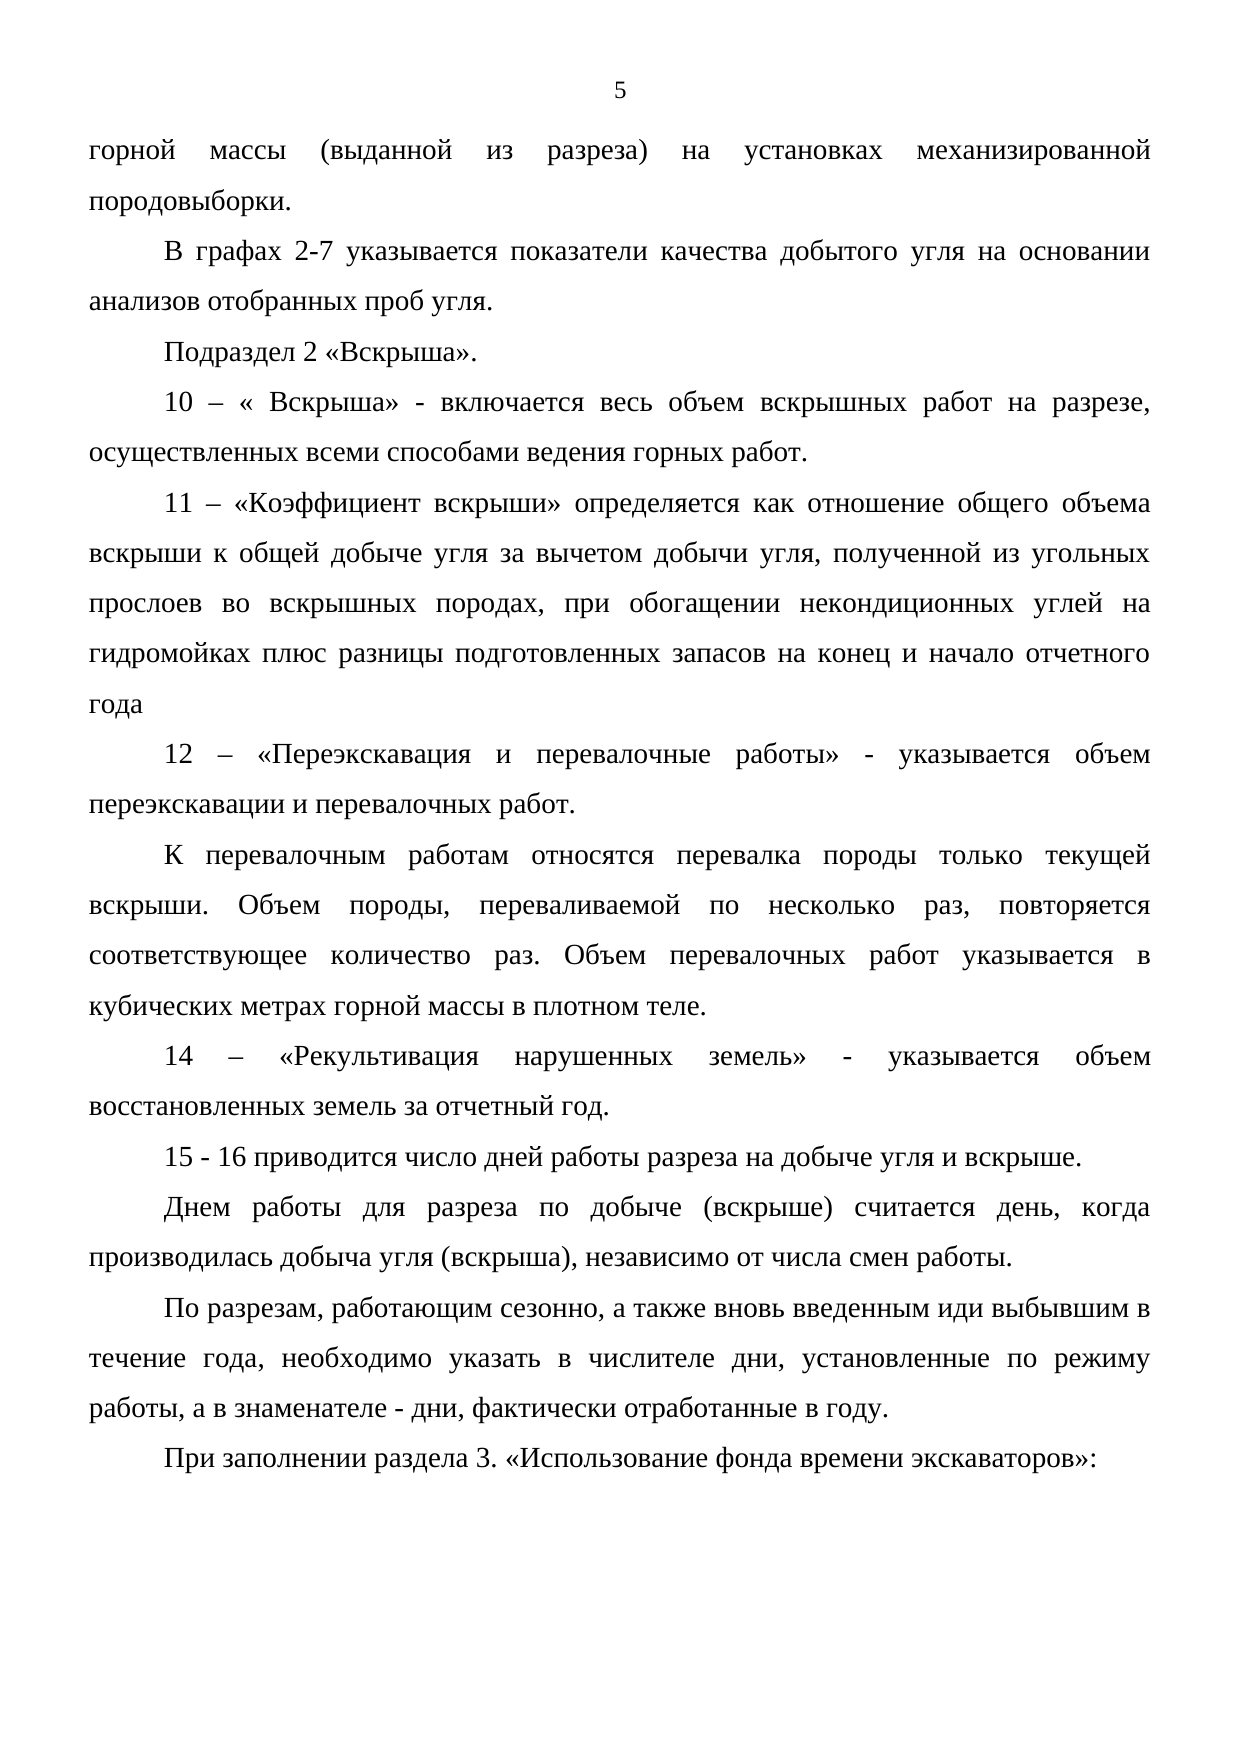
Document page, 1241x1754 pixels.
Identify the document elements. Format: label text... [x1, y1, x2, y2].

text В графах 2-7 указывается показатели качества добытого угля на основании анализов отобранных проб угля. [89, 233, 1152, 317]
text 10 – « Вскрыша» - включается весь объем вскрышных работ на разрезе, осуществленных всеми способами ведения горных работ. [89, 384, 1152, 468]
text Днем работы для разреза по добыче (вскрыше) считается день, когда производилась добыча угля (вскрыша), независимо от числа смен работы. [89, 1189, 1152, 1273]
text К перевалочным работам относятся перевалка породы только текущей вскрыши. Объем породы, переваливаемой по несколько раз, повторяется соответствующее количество раз. Объем перевалочных работ указывается в кубических метрах горной массы в плотном теле. [89, 837, 1152, 1021]
text Подраздел 2 «Вскрыша». [89, 334, 1152, 367]
text 15 - 16 приводится число дней работы разреза на добыче угля и вскрыше. [89, 1139, 1152, 1172]
text 12 – «Переэкскавация и перевалочные работы» - указывается объем переэкскавации и перевалочных работ. [89, 736, 1152, 820]
text При заполнении раздела 3. «Использование фонда врeмени экскаваторов»: [89, 1441, 1152, 1474]
text По разрезам, работающим сезонно, а также вновь введенным иди выбывшим в течение года, необходимо указать в числителе дни, установленные по режиму работы, а в знаменателе - дни, фактически отработанные в году. [89, 1290, 1152, 1424]
text 11 – «Коэффициент вскрыши» определяется как отношение общего объема вскрыши к общей добыче угля за вычетом добычи угля, полученной из угольных прослоев во вскрышных породах, при обогащении некондиционных углей на гидромойках плюс разницы подготовленных запасов на конец и начало отчетного года [89, 485, 1152, 719]
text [89, 132, 1152, 216]
text 14 – «Рекультивация нарушенных земель» - указывается объем восстановленных земель за отчетный год. [89, 1038, 1152, 1122]
